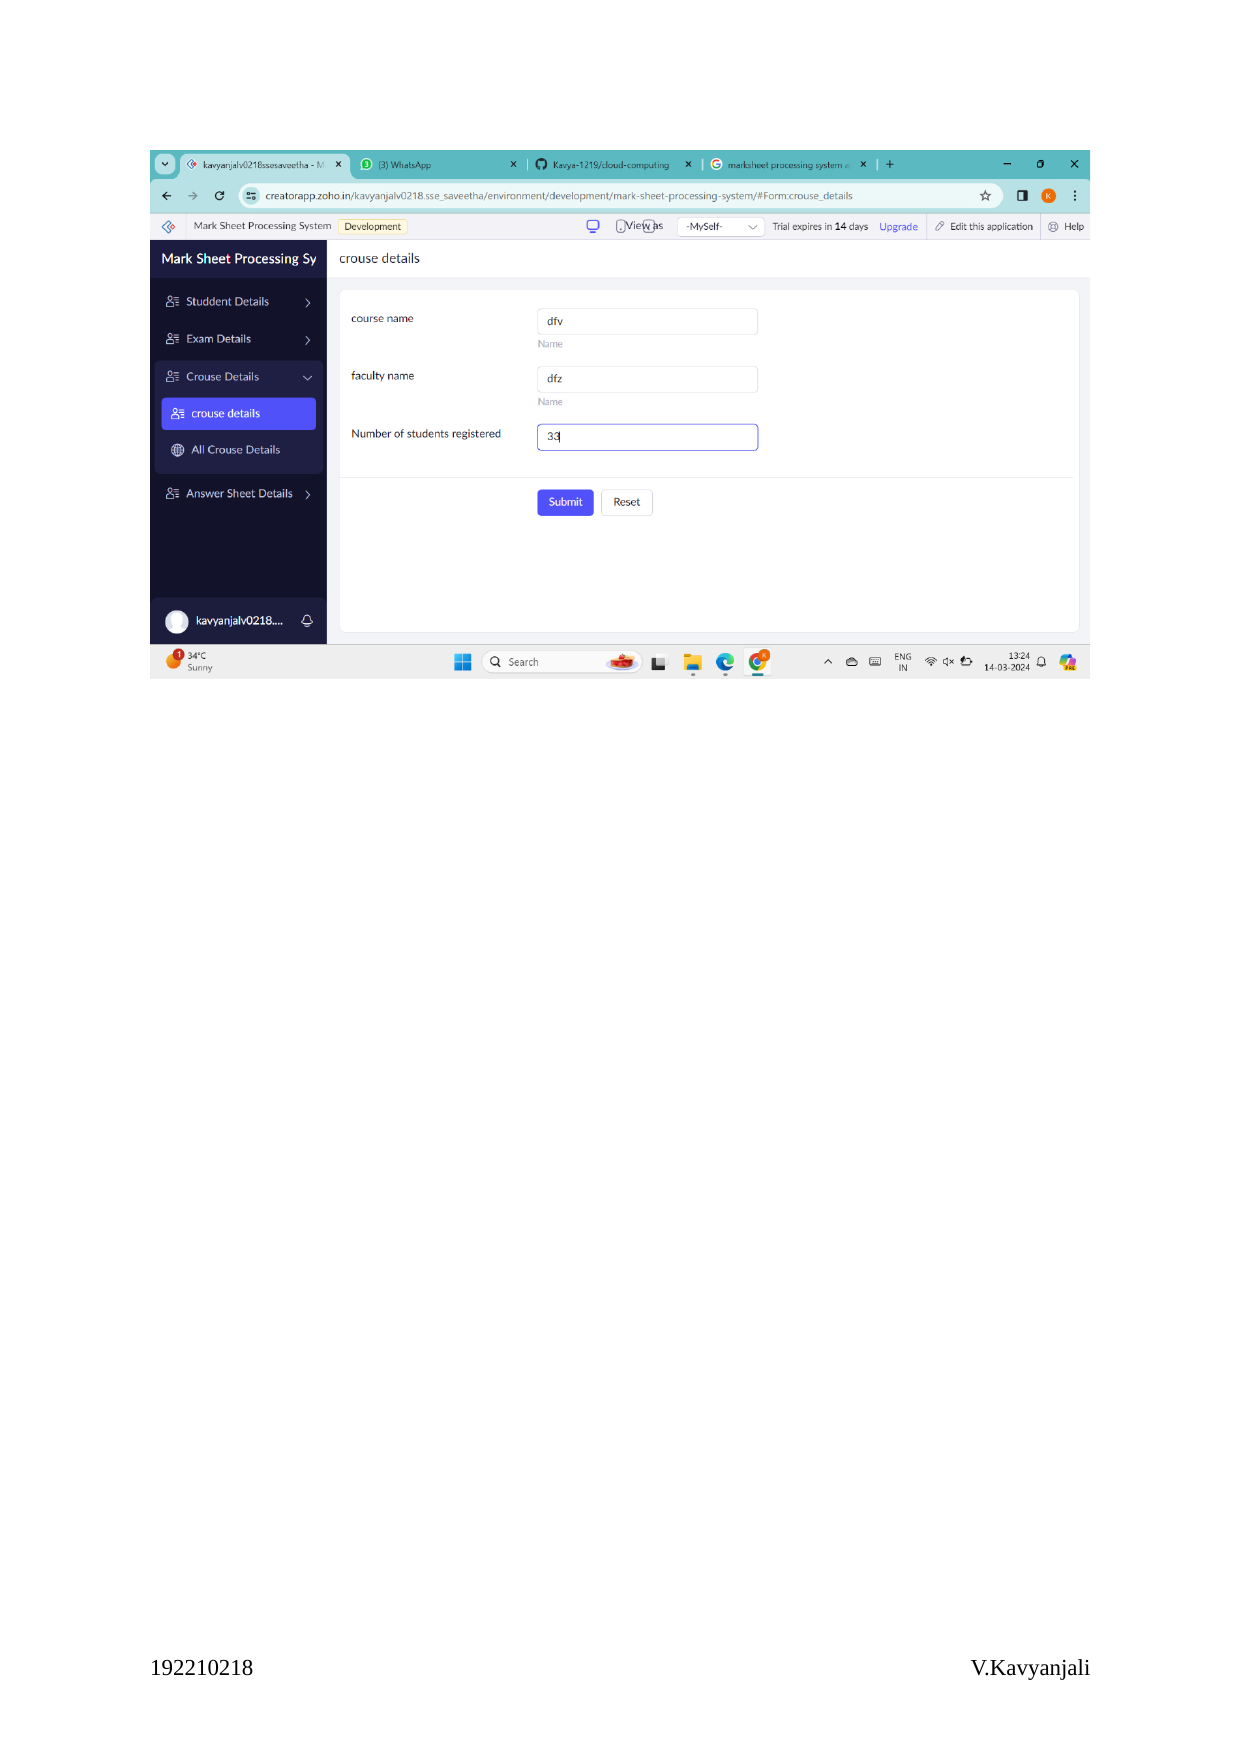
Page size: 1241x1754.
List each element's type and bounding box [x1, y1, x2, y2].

picture [150, 150, 1091, 679]
